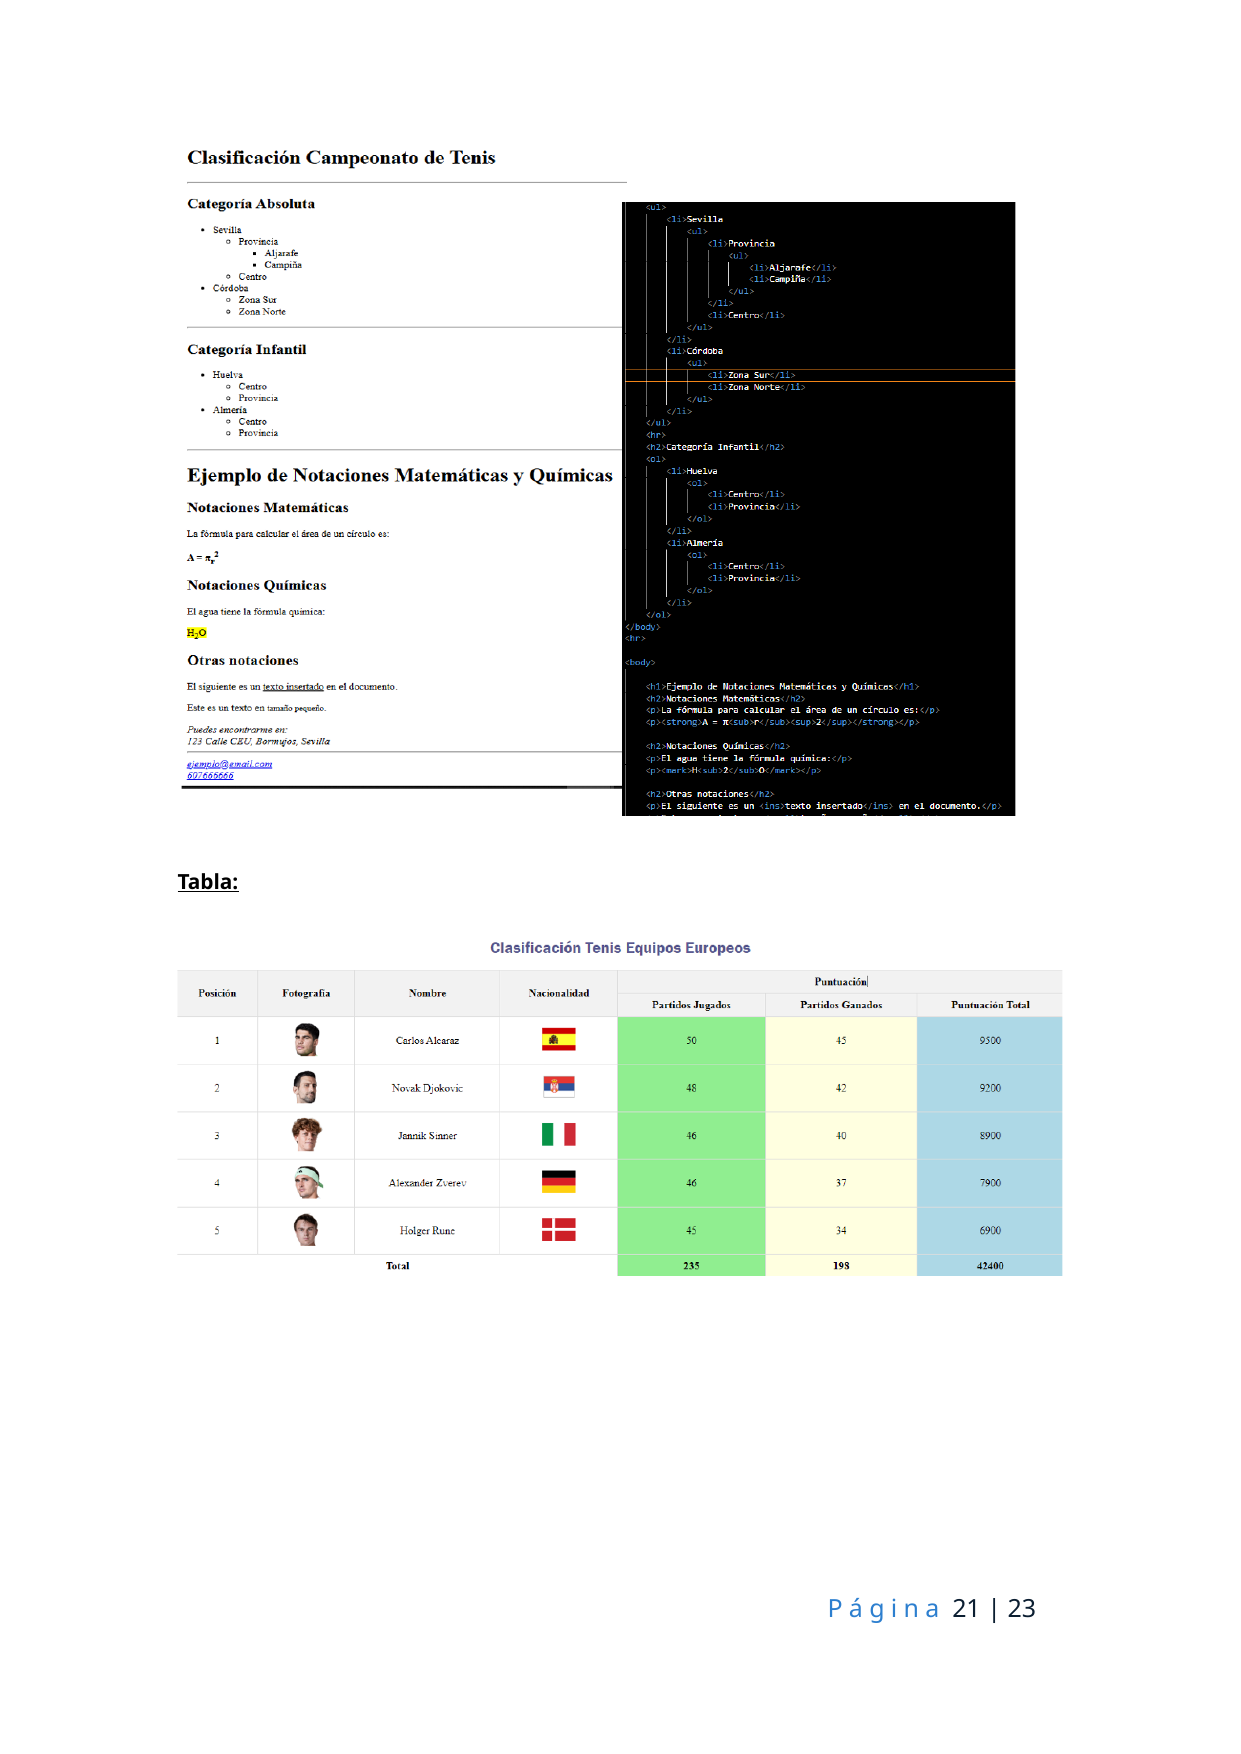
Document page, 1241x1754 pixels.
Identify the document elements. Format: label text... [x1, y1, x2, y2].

picture [177, 940, 1063, 1276]
picture [177, 147, 1016, 816]
text Tabla: [177, 867, 1063, 895]
